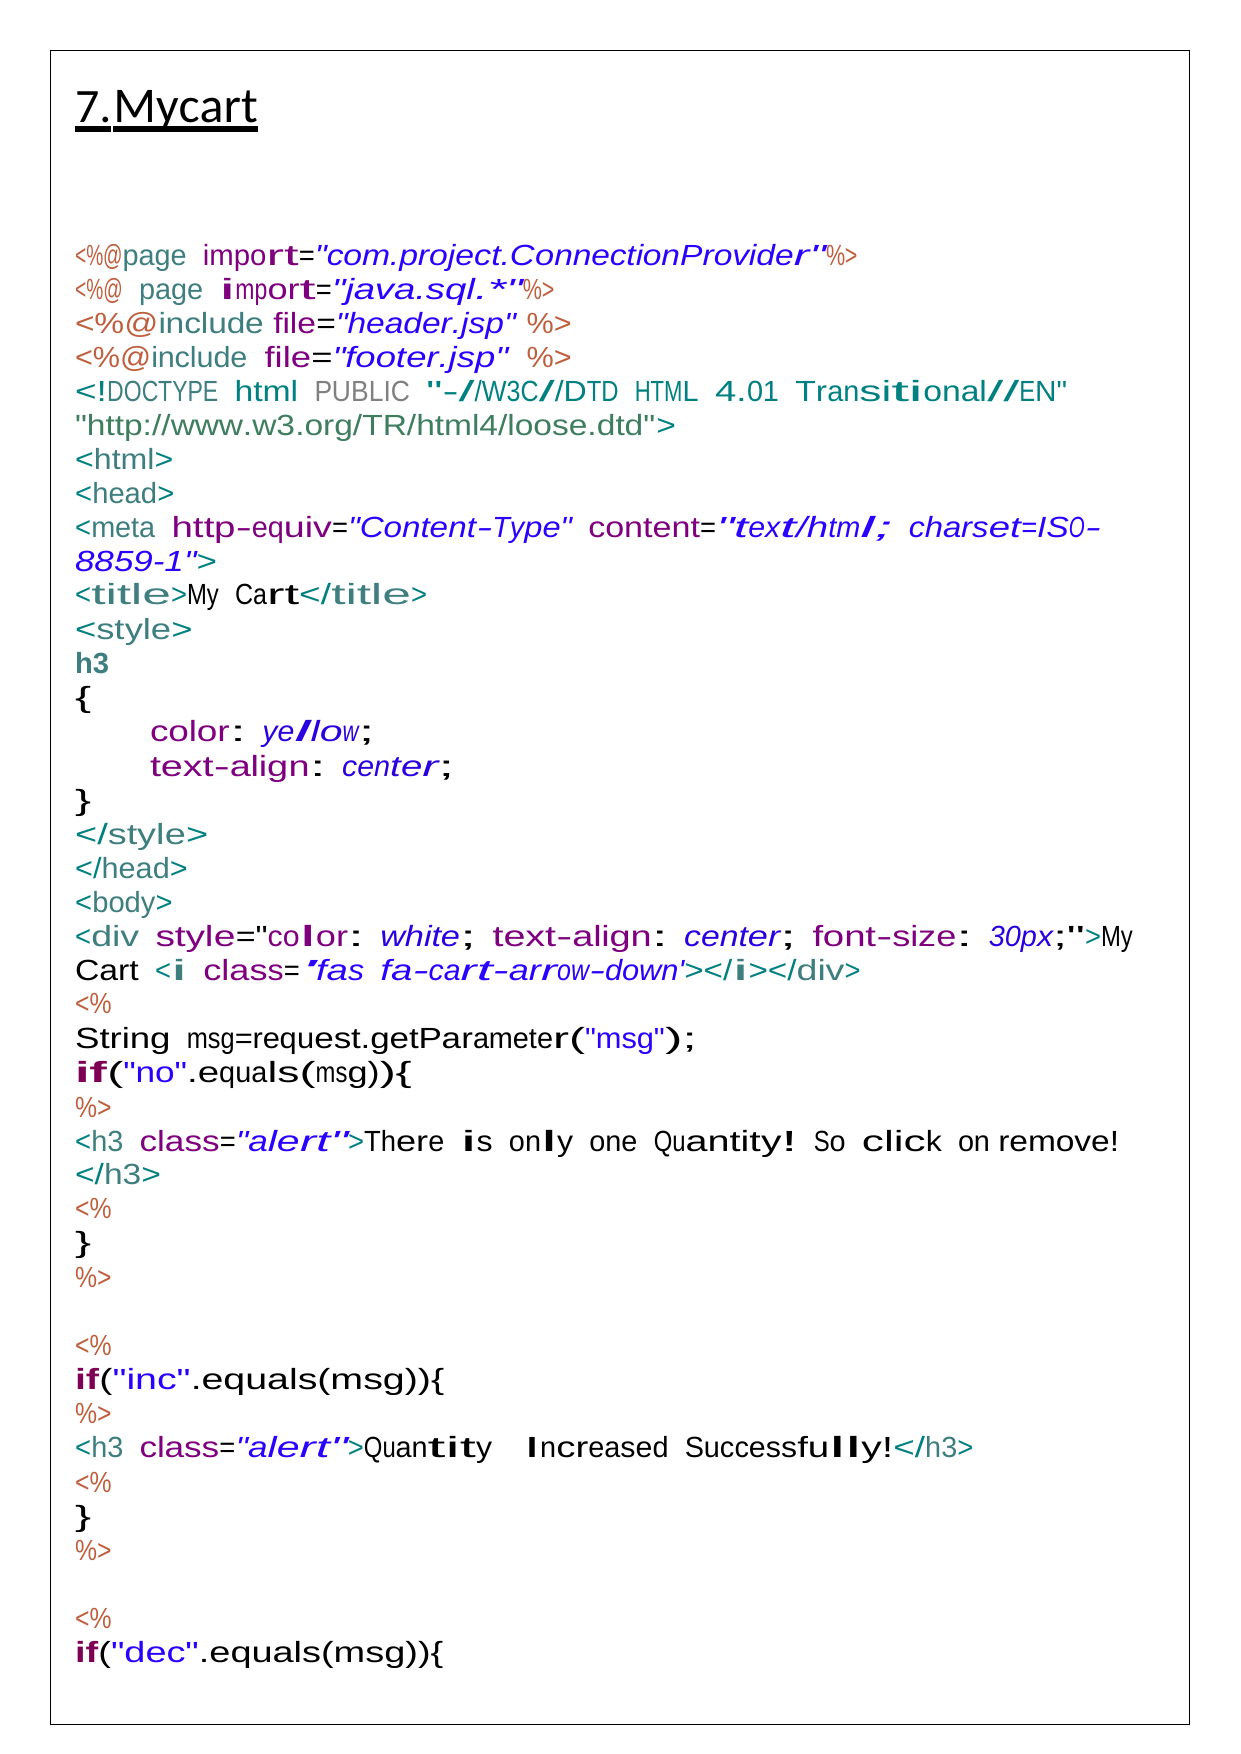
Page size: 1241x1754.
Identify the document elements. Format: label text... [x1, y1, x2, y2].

text <!DOCTYPE html PUBLIC "-//W3C//DTD HTML 4.01 Transitional//EN" "http://www.w3.org/TR/html4/loose.dtd"> [75, 374, 1180, 442]
text <html> [75, 442, 1180, 476]
text <% [75, 1465, 1180, 1498]
text <%@include file="footer.jsp" %> [75, 340, 1180, 374]
text if("no".equals(msg)){ [75, 1055, 1180, 1089]
subtitle h3 [75, 646, 1180, 680]
text <style> [75, 612, 1180, 646]
text <% [75, 1601, 1180, 1635]
text </style> [75, 817, 1180, 851]
text String msg=request.getParameter("msg"); [75, 1021, 1180, 1055]
text <h3 class="alert">Quantity Increased Successfully!</h3> [75, 1431, 1180, 1464]
subtitle Mycart [75, 75, 1180, 134]
text <meta http-equiv="Content-Type" content="text/html; charset=ISO- 8859-1"> [75, 510, 1107, 578]
text <h3 class="alert">There is only one Quantity! So click on remove!</h3> [75, 1124, 1180, 1191]
text } [75, 1225, 1180, 1259]
text if("inc".equals(msg)){ [75, 1362, 1180, 1396]
text <title>My Cart</title> [75, 578, 1180, 611]
text %> [75, 1089, 1180, 1123]
text <% [75, 987, 1180, 1021]
text </head> [75, 851, 1180, 885]
text } [75, 783, 1180, 817]
text <body> [75, 885, 1180, 919]
text <%@include file="header.jsp" %> [75, 306, 1180, 339]
text text-align: center; [150, 749, 1180, 782]
text <%@ page import="java.sql.*"%> [75, 272, 1180, 305]
text %> [75, 1396, 1180, 1430]
text %> [75, 1533, 1180, 1567]
text <div style="color: white; text-align: center; font-size: 30px;">My Cart <i class='fas fa-cart-arrow-down'></i></div> [75, 919, 1180, 987]
text } [75, 1499, 1180, 1532]
text %> [75, 1260, 1180, 1293]
text color: yellow; [150, 714, 1180, 748]
text { [75, 680, 1180, 714]
text <head> [75, 476, 1180, 510]
text <%@page import="com.project.ConnectionProvider"%> [75, 238, 1180, 271]
text <% [75, 1328, 1180, 1362]
text if("dec".equals(msg)){ [75, 1636, 1180, 1669]
text <% [75, 1191, 1180, 1225]
